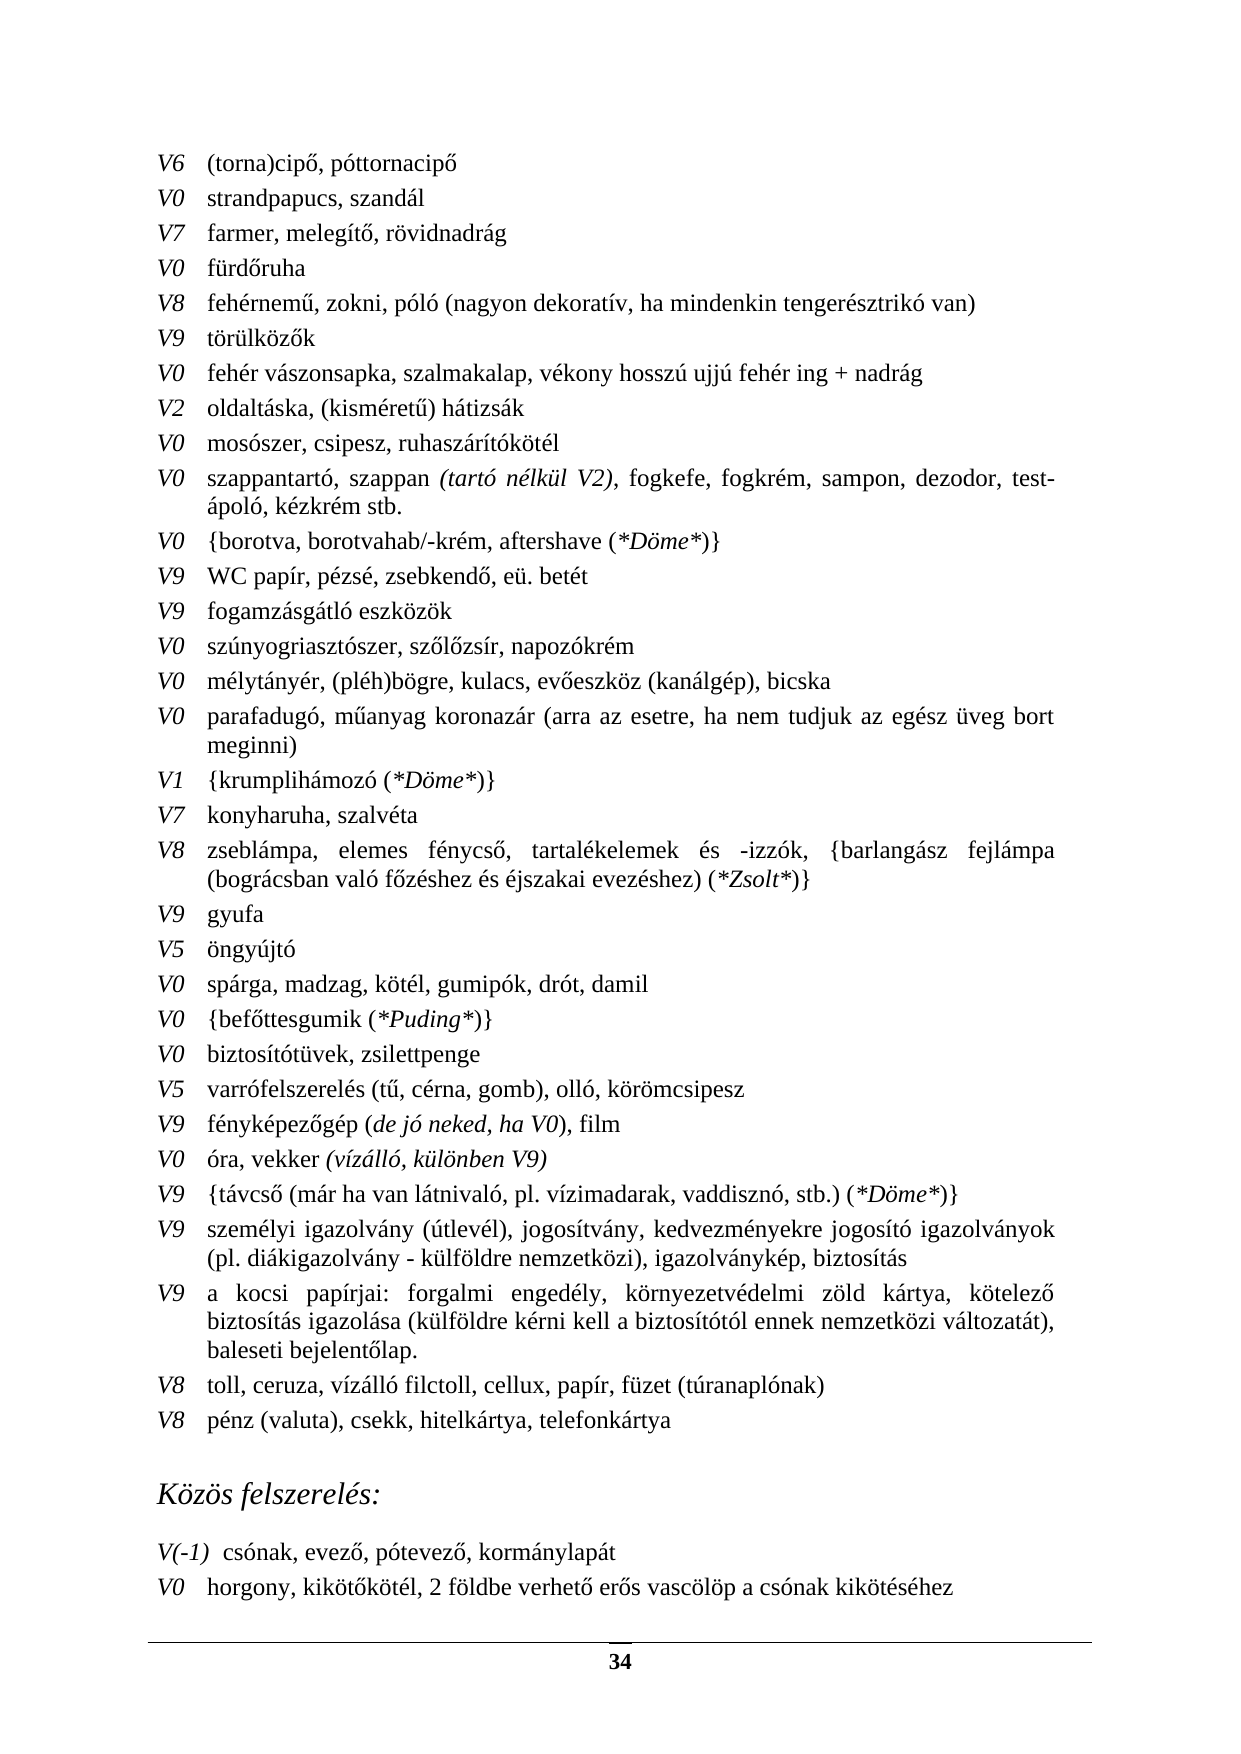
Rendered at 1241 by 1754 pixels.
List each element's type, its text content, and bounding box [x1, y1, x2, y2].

list V9 gyufa [157, 899, 1055, 928]
list V9 fényképezőgép (de jó neked, ha V0), film [157, 1109, 1055, 1138]
list V6 (torna)cipő, póttornacipő [157, 148, 1055, 176]
list V0 {befőttesgumik (*Puding*)} [157, 1004, 1055, 1033]
list V0 fehér vászonsapka, szalmakalap, vékony hosszú ujjú fehér ing + nadrág [157, 358, 1055, 386]
list V8 toll, ceruza, vízálló filctoll, cellux, papír, füzet (túranaplónak) [157, 1370, 1055, 1399]
list V9 fogamzásgátló eszközök [157, 596, 1055, 625]
list V9 WC papír, pézsé, zsebkendő, eü. betét [157, 561, 1055, 590]
list V2 oldaltáska, (kisméretű) hátizsák [157, 393, 1055, 421]
list V5 öngyújtó [157, 934, 1055, 963]
list V0 {borotva, borotvahab/-krém, aftershave (*Döme*)} [157, 526, 1055, 555]
list V0 mosószer, csipesz, ruhaszárítókötél [157, 428, 1055, 456]
list V1 {krumplihámozó (*Döme*)} [157, 765, 1055, 794]
list V0 parafadugó, műanyag koronazár (arra az esetre, ha nem tudjuk az egész üveg bort meginni) [157, 701, 1055, 759]
list V5 varrófelszerelés (tű, cérna, gomb), olló, körömcsipesz [157, 1074, 1055, 1103]
list V8 zseblámpa, elemes fénycső, tartalékelemek és -izzók, {barlangász fejlámpa (bográcsban való főzéshez és éjszakai evezéshez) (*Zsolt*)} [157, 835, 1055, 893]
list V7 konyharuha, szalvéta [157, 800, 1055, 829]
list V0 fürdőruha [157, 253, 1055, 281]
list V0 biztosítótüvek, zsilettpenge [157, 1039, 1055, 1068]
list V9 személyi igazolvány (útlevél), jogosítvány, kedvezményekre jogosító igazolványok (pl. diákigazolvány - külföldre nemzetközi), igazolványkép, biztosítás [157, 1214, 1055, 1271]
list V0 mélytányér, (pléh)bögre, kulacs, evőeszköz (kanálgép), bicska [157, 666, 1055, 695]
list V0 szúnyogriasztószer, szőlőzsír, napozókrém [157, 631, 1055, 660]
list V0 spárga, madzag, kötél, gumipók, drót, damil [157, 969, 1055, 998]
list V0 horgony, kikötőkötél, 2 földbe verhető erős vascölöp a csónak kikötéséhez [157, 1572, 1055, 1600]
list V9 a kocsi papírjai: forgalmi engedély, környezetvédelmi zöld kártya, kötelező biztosítás igazolása (külföldre kérni kell a biztosítótól ennek nemzetközi változatát), baleseti bejelentőlap. [157, 1278, 1055, 1364]
list V7 farmer, melegítő, rövidnadrág [157, 218, 1055, 246]
list V8 pénz (valuta), csekk, hitelkártya, telefonkártya [157, 1405, 1055, 1434]
list V9 törülközők [157, 323, 1055, 351]
list V0 óra, vekker (vízálló, különben V9) [157, 1144, 1055, 1173]
list V8 fehérnemű, zokni, póló (nagyon dekoratív, ha mindenkin tengerésztrikó van) [157, 288, 1055, 316]
list V9 {távcső (már ha van látnivaló, pl. vízimadarak, vaddisznó, stb.) (*Döme*)} [157, 1179, 1055, 1208]
list V(-1) csónak, evező, pótevező, kormánylapát [157, 1537, 1055, 1565]
list V0 szappantartó, szappan (tartó nélkül V2), fogkefe, fogkrém, sampon, dezodor, testápoló, kézkrém stb. [157, 463, 1055, 520]
subtitle Közös felszerelés: [157, 1476, 1092, 1512]
list V0 strandpapucs, szandál [157, 183, 1055, 211]
